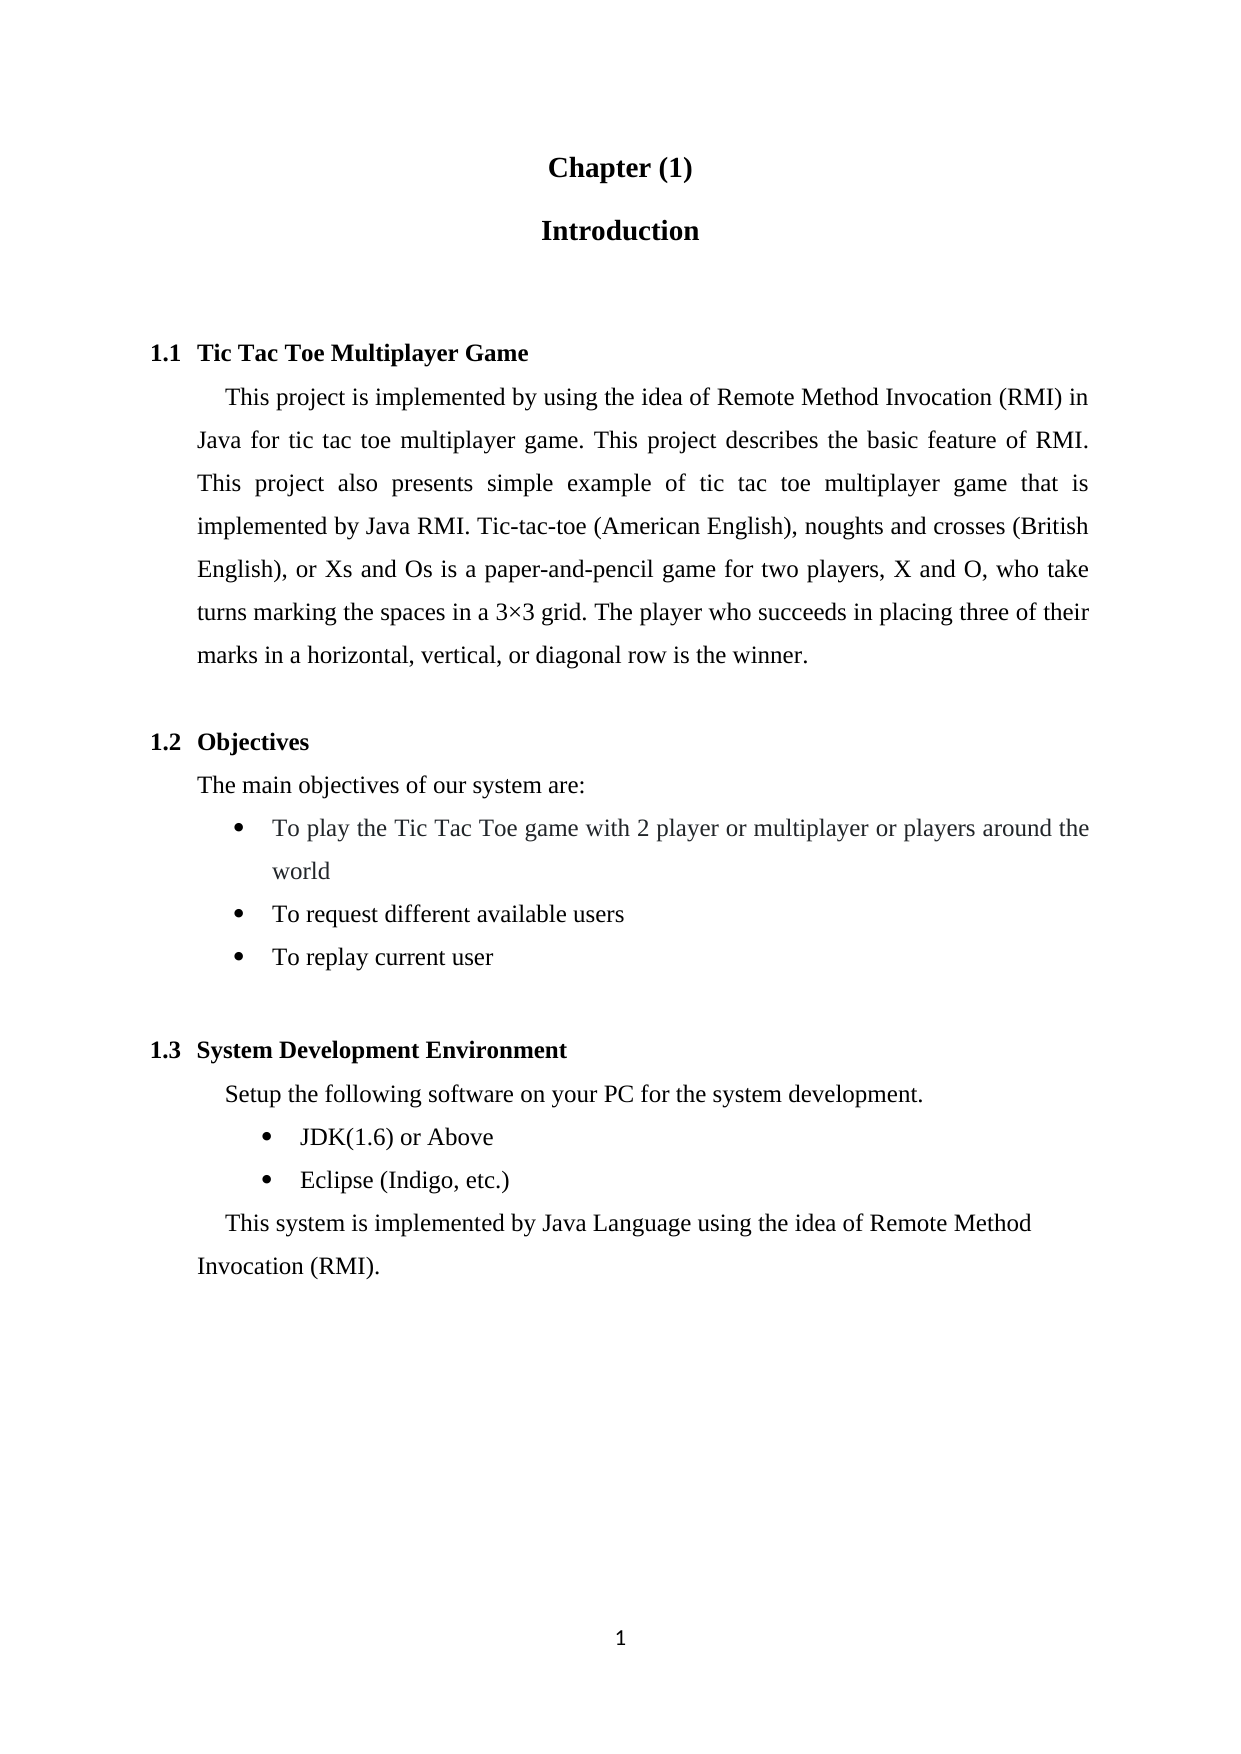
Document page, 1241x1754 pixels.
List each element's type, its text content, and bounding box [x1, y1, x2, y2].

list To play the Tic Tac Toe game with 2 player or multiplayer or players around the world [234, 813, 1090, 885]
list JDK(1.6) or Above [262, 1122, 1090, 1151]
list To replay current user [234, 942, 1090, 971]
text Introduction [150, 213, 1090, 246]
list Eclipse (Indigo, etc.) [262, 1165, 1090, 1194]
list To request different available users [234, 899, 1090, 928]
list Tic Tac Toe Multiplayer Game [150, 338, 1090, 367]
list The main objectives of our system are: [197, 770, 1090, 798]
list This system is implemented by Java Language using the idea of Remote Method Invocation (RMI). [197, 1208, 1090, 1280]
list This project is implemented by using the idea of Remote Method Invocation (RMI) in Java for tic tac toe multiplayer game. This project describes the basic feature of RMI. This project also presents simple example of tic tac toe multiplayer game that is implemented by Java RMI. Tic-tac-toe (American English), noughts and crosses (British English), or Xs and Os is a paper-and-pencil game for two players, X and O, who take turns marking the spaces in a 3×3 grid. The player who succeeds in placing three of their marks in a horizontal, vertical, or diagonal row is the winner. [197, 382, 1090, 669]
list Objectives [150, 727, 1090, 755]
text Chapter (1) [150, 150, 1090, 183]
list System Development Environment [149, 1036, 1090, 1064]
list Setup the following software on your PC for the system development. [196, 1079, 1090, 1107]
